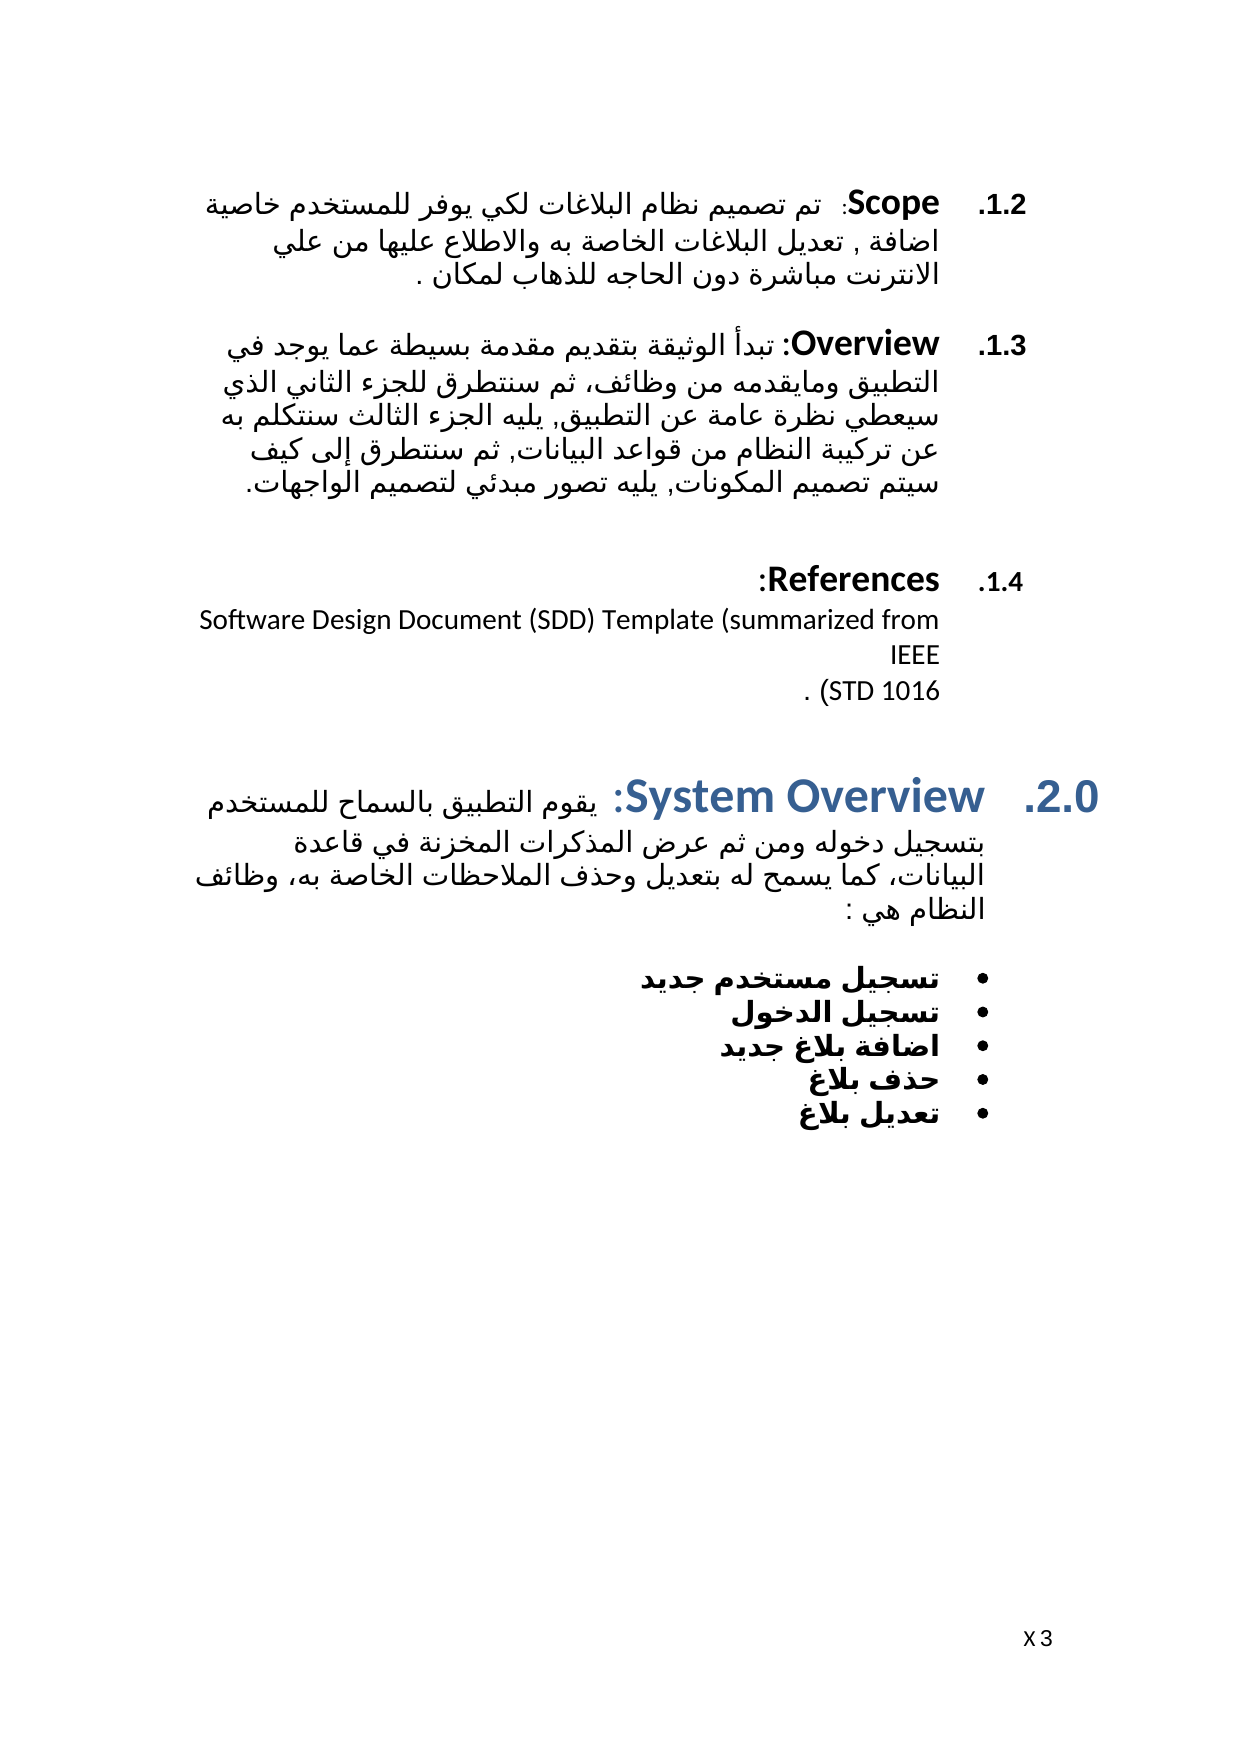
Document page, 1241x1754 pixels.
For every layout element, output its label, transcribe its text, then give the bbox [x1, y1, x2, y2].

list تسجيل مستخدم جديد [187, 961, 978, 995]
list حذف بلاغ [187, 1062, 978, 1096]
list STD 1016) . [187, 672, 940, 708]
list System Overview: يقوم التطبيق بالسماح للمستخدم بتسجيل دخوله ومن ثم عرض المذكرات المخزنة في قاعدة البيانات، كما يسمح له بتعديل وحذف الملاحظات الخاصة به، وظائف النظام هي : [187, 764, 1023, 925]
list اضافة بلاغ جديد [187, 1028, 978, 1062]
list Software Design Document (SDD) Template (summarized from IEEE [187, 601, 940, 672]
list References: [187, 555, 978, 601]
list Overview: تبدأ الوثيقة بتقديم مقدمة بسيطة عما يوجد في التطبيق ومايقدمه من وظائف، ثم سنتطرق للجزء الثاني الذي سيعطي نظرة عامة عن التطبيق, يليه الجزء الثالث سنتكلم به عن تركيبة النظام من قواعد البيانات, ثم سنتطرق إلى كيف سيتم تصميم المكونات, يليه تصور مبدئي لتصميم الواجهات. [187, 319, 978, 499]
list تسجيل الدخول [187, 995, 978, 1028]
list تعديل بلاغ [187, 1096, 978, 1130]
list Scope: تم تصميم نظام البلاغات لكي يوفر للمستخدم خاصية اضافة , تعديل البلاغات الخاصة به والاطلاع عليها من علي الانترنت مباشرة دون الحاجه للذهاب لمكان . [187, 178, 978, 291]
